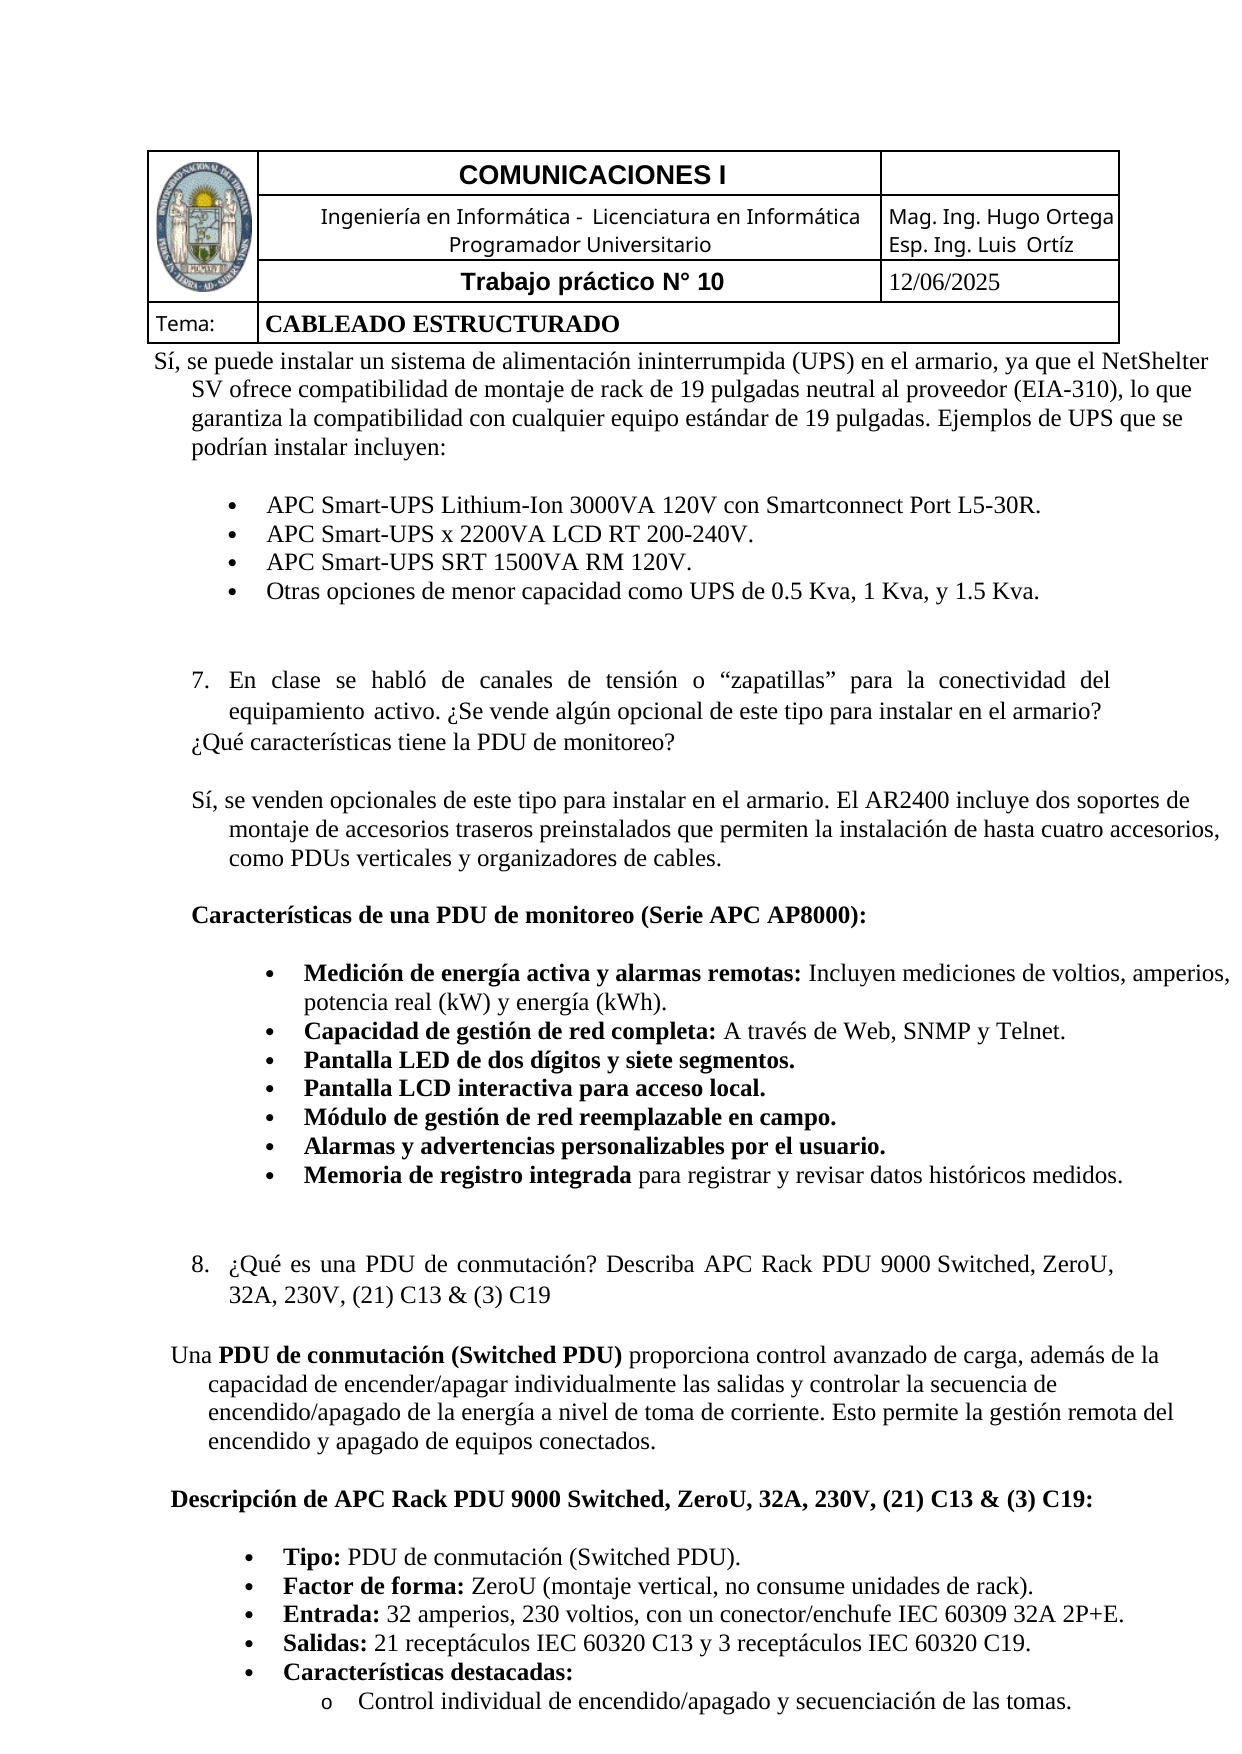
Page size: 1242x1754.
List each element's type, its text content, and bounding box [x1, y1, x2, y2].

list Módulo de gestión de red reemplazable en campo. [266, 1102, 1242, 1131]
list Factor de forma: ZeroU (montaje vertical, no consume unidades de rack). [245, 1571, 1242, 1599]
list Memoria de registro integrada para registrar y revisar datos históricos medidos. [266, 1160, 1242, 1188]
list APC Smart-UPS SRT 1500VA RM 120V. [228, 547, 1242, 576]
list Control individual de encendido/apagado y secuenciación de las tomas. [320, 1686, 1242, 1715]
picture [156, 162, 252, 292]
text Descripción de APC Rack PDU 9000 Switched, ZeroU, 32A, 230V, (21) C13 & (3) C19: [170, 1484, 1242, 1513]
list Pantalla LED de dos dígitos y siete segmentos. [266, 1045, 1242, 1073]
text Una PDU de conmutación (Switched PDU) proporciona control avanzado de carga, además de la capacidad de encender/apagar individualmente las salidas y controlar la secuencia de encendido/apagado de la energía a nivel de toma de corriente. Esto permite la gestión remota del encendido y apagado de equipos conectados. [170, 1340, 1242, 1455]
text Sí, se puede instalar un sistema de alimentación ininterrumpida (UPS) en el armario, ya que el NetShelter SV ofrece compatibilidad de montaje de rack de 19 pulgadas neutral al proveedor (EIA-310), lo que garantiza la compatibilidad con cualquier equipo estándar de 19 pulgadas. Ejemplos de UPS que se podrían instalar incluyen: [153, 346, 1242, 461]
list Tipo: PDU de conmutación (Switched PDU). [245, 1542, 1242, 1571]
list Pantalla LCD interactiva para acceso local. [266, 1073, 1242, 1102]
list Características destacadas: [245, 1657, 1242, 1686]
list APC Smart-UPS x 2200VA LCD RT 200-240V. [228, 519, 1242, 547]
list En clase se habló de canales de tensión o “zapatillas” para la conectividad del equipamiento activo. ¿Se vende algún opcional de este tipo para instalar en el armario? [191, 665, 1121, 725]
list APC Smart-UPS Lithium-Ion 3000VA 120V con Smartconnect Port L5-30R. [228, 490, 1242, 519]
list ¿Qué es una PDU de conmutación? Describa APC Rack PDU 9000 Switched, ZeroU, 32A, 230V, (21) C13 & (3) C19 [191, 1249, 1121, 1308]
list Capacidad de gestión de red completa: A través de Web, SNMP y Telnet. [266, 1016, 1242, 1045]
list Medición de energía activa y alarmas remotas: Incluyen mediciones de voltios, amperios, potencia real (kW) y energía (kWh). [266, 958, 1242, 1016]
list Alarmas y advertencias personalizables por el usuario. [266, 1131, 1242, 1160]
list Salidas: 21 receptáculos IEC 60320 C13 y 3 receptáculos IEC 60320 C19. [245, 1628, 1242, 1657]
text ¿Qué características tiene la PDU de monitoreo? [191, 727, 1242, 756]
text Sí, se venden opcionales de este tipo para instalar en el armario. El AR2400 incluye dos soportes de montaje de accesorios traseros preinstalados que permiten la instalación de hasta cuatro accesorios, como PDUs verticales y organizadores de cables. [191, 785, 1242, 871]
text Características de una PDU de monitoreo (Serie APC AP8000): [191, 901, 1242, 929]
list Otras opciones de menor capacidad como UPS de 0.5 Kva, 1 Kva, y 1.5 Kva. [228, 576, 1242, 605]
list Entrada: 32 amperios, 230 voltios, con un conector/enchufe IEC 60309 32A 2P+E. [245, 1599, 1242, 1628]
